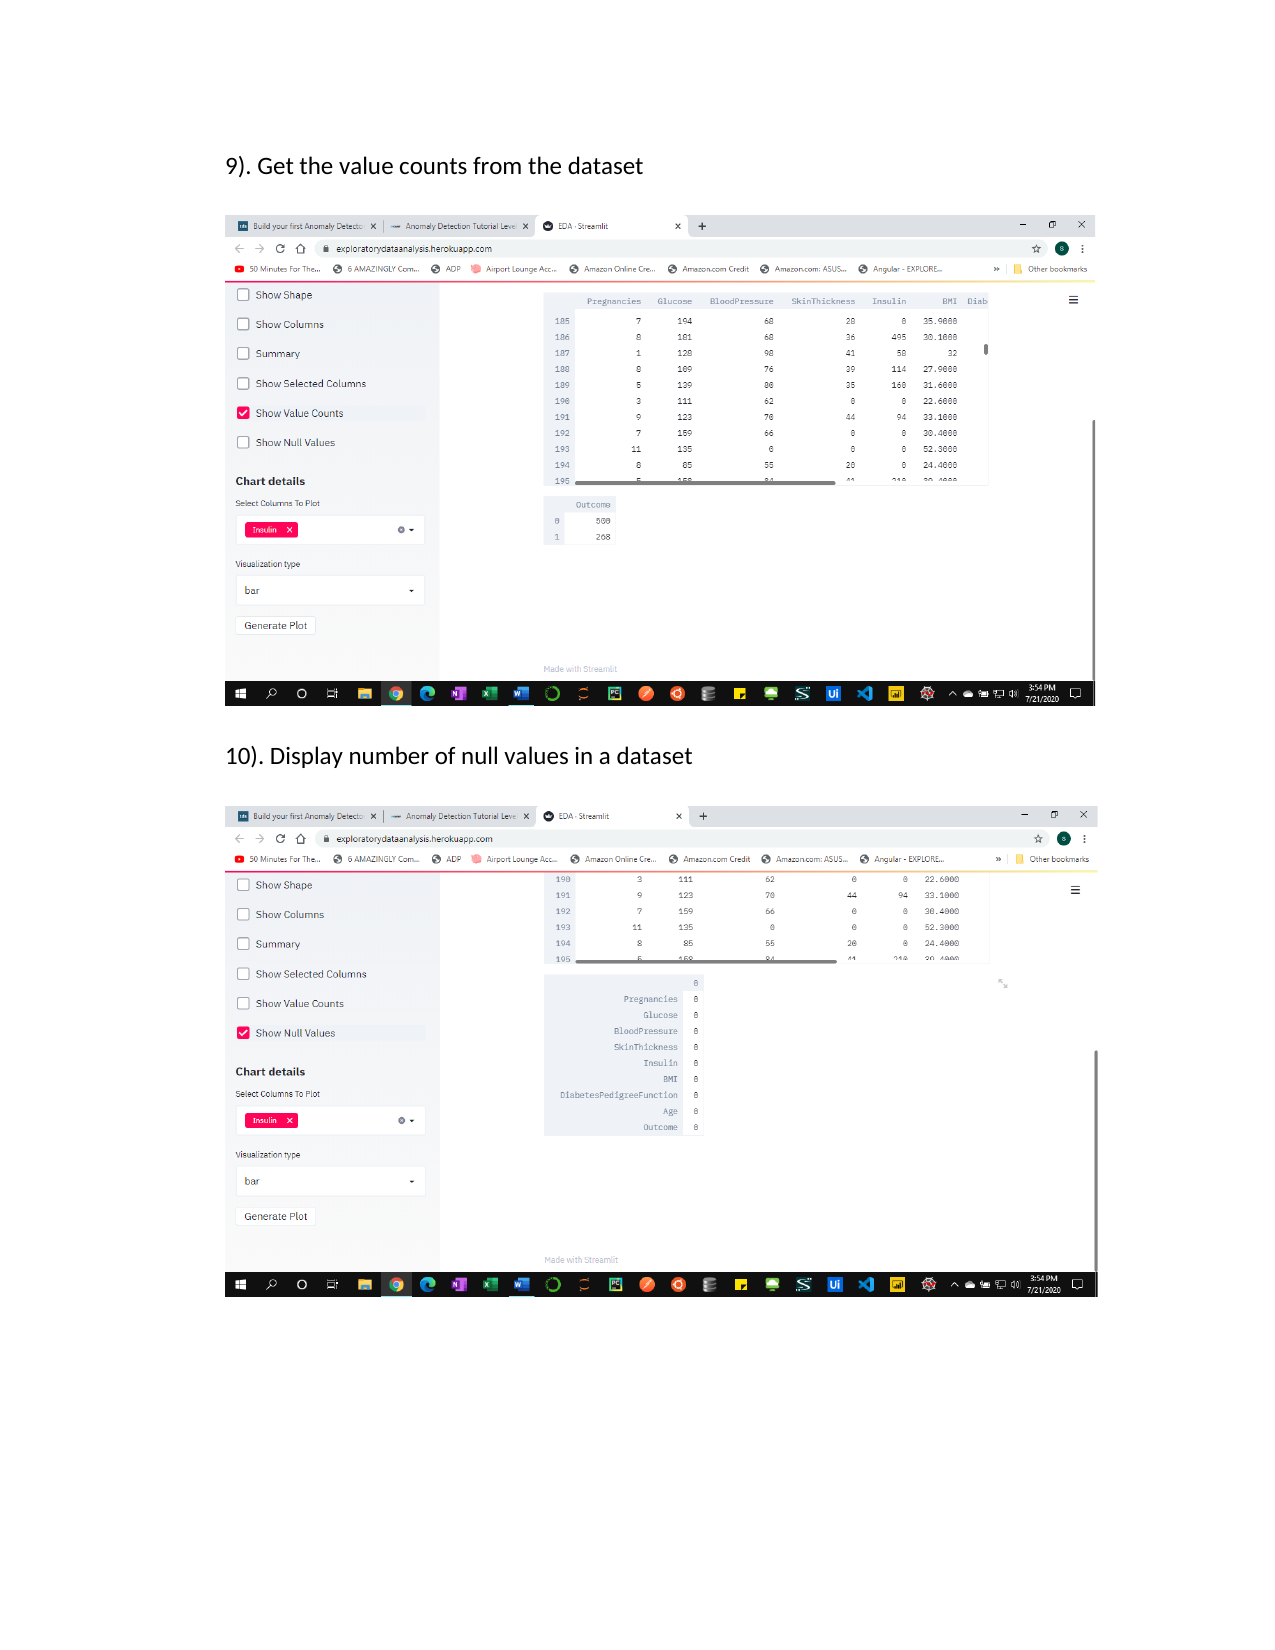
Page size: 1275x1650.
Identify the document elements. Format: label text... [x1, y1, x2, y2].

list 9). Get the value counts from the dataset [225, 150, 1125, 181]
picture [225, 215, 1096, 706]
list 10). Display number of null values in a dataset [225, 740, 1125, 771]
picture [225, 806, 1098, 1297]
